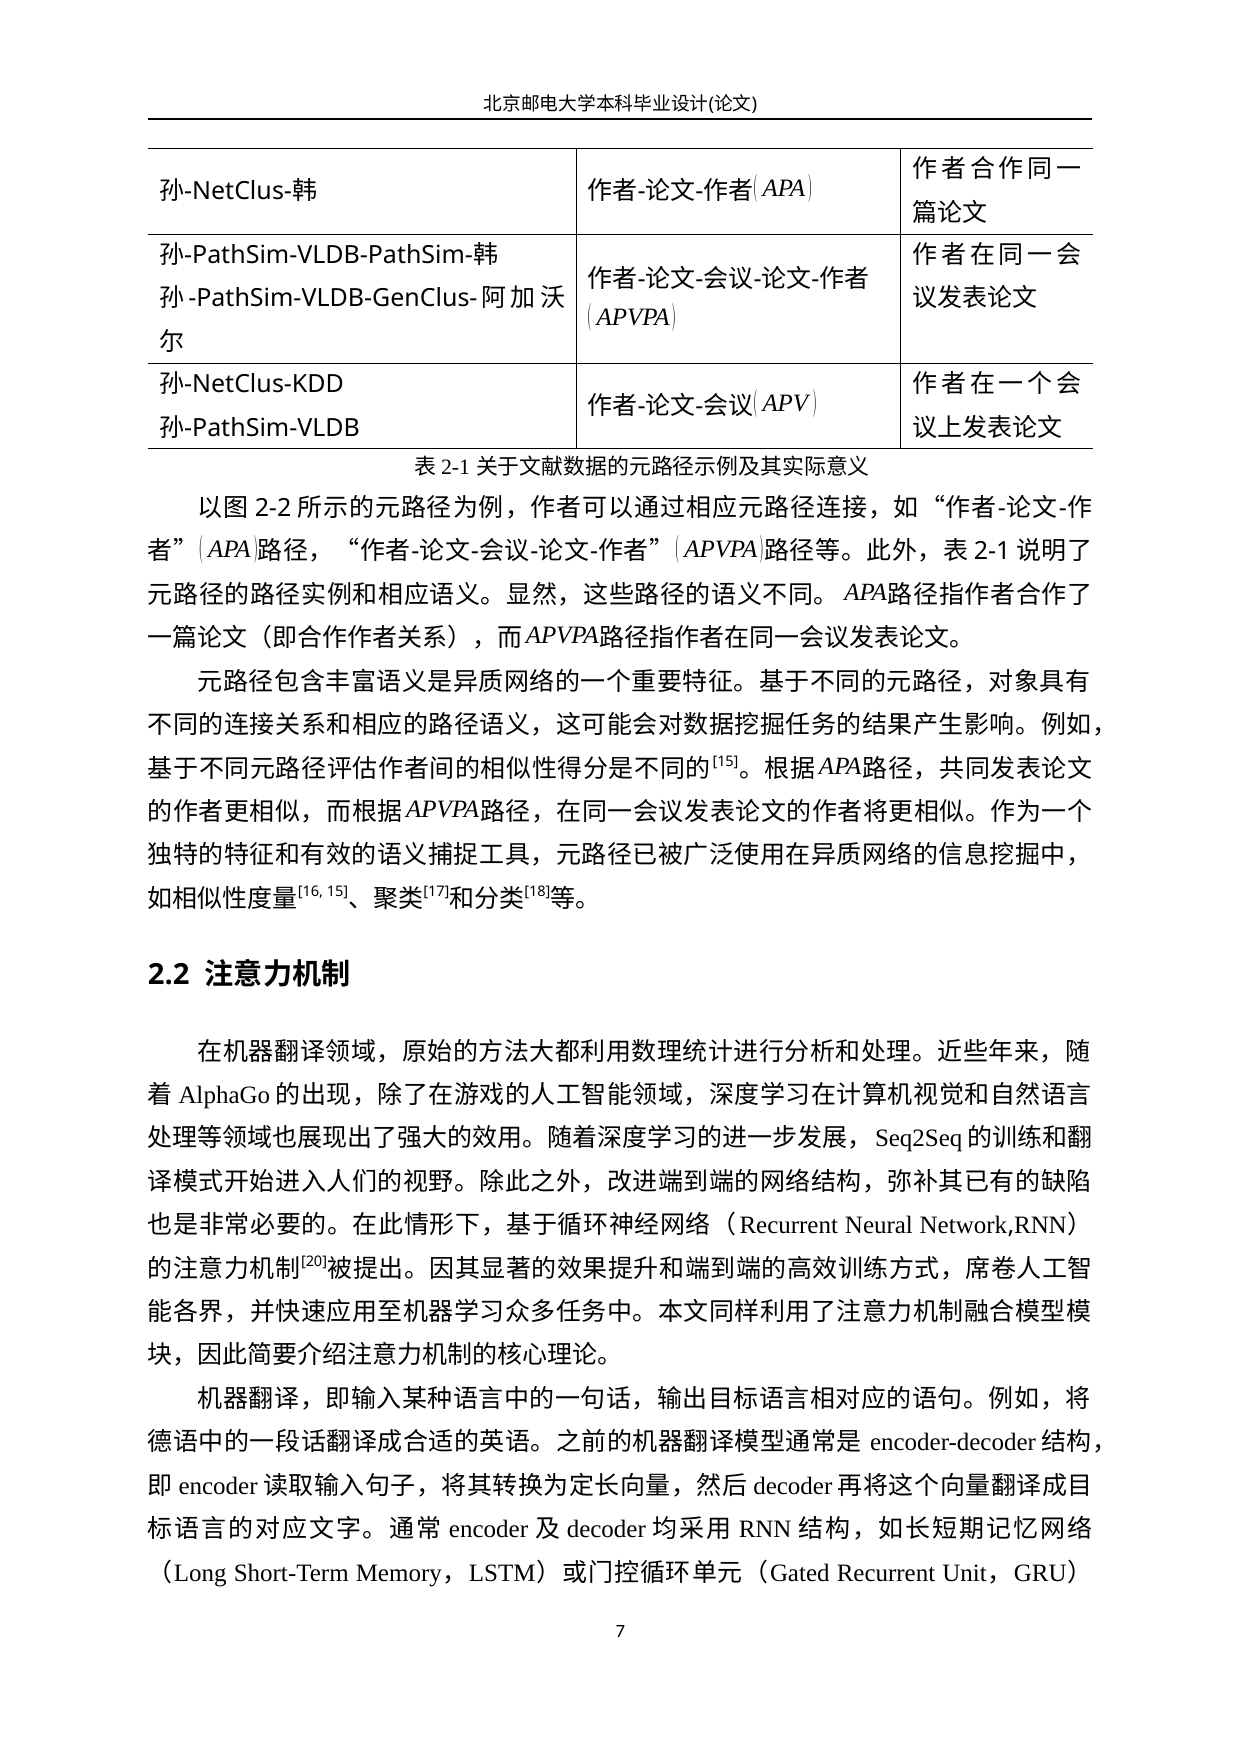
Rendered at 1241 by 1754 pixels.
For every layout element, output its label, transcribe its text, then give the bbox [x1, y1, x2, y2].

table_cell 作者-论文-会议 [577, 364, 900, 448]
table_cell 作者合作同一篇论文 [901, 149, 1093, 233]
table_cell 作者-论文-作者 [577, 149, 900, 233]
text 以图2-2所示的元路径为例，作者可以通过相应元路径连接，如“作者-论文-作者”路径，“作者-论文-会议-论文-作者”路径等。此外，表2-1说明了元路径的路径实例和相应语义。显然，这些路径的语义不同。路径指作者合作了一篇论文（即合作作者关系），而路径指作者在同一会议发表论文。 [148, 487, 1092, 654]
text 元路径包含丰富语义是异质网络的一个重要特征。基于不同的元路径，对象具有不同的连接关系和相应的路径语义，这可能会对数据挖掘任务的结果产生影响。例如，基于不同元路径评估作者间的相似性得分是不同的[15]。根据路径，共同发表论文的作者更相似，而根据路径，在同一会议发表论文的作者将更相似。作为一个独特的特征和有效的语义捕捉工具，元路径已被广泛使用在异质网络的信息挖掘中，如相似性度量[16, 15]、聚类[17]和分类[18]等。 [148, 661, 1092, 914]
table_cell 作者在一个会议上发表论文 [901, 364, 1093, 448]
table_cell 作者-论文-会议-论文-作者 [577, 235, 900, 363]
subtitle 2.2 注意力机制 [148, 951, 1092, 993]
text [148, 1378, 1092, 1588]
text 在机器翻译领域，原始的方法大都利用数理统计进行分析和处理。近些年来，随着AlphaGo的出现，除了在游戏的人工智能领域，深度学习在计算机视觉和自然语言处理等领域也展现出了强大的效用。随着深度学习的进一步发展，Seq2Seq的训练和翻译模式开始进入人们的视野。除此之外，改进端到端的网络结构，弥补其已有的缺陷也是非常必要的。在此情形下，基于循环神经网络（Recurrent Neural Network,RNN）的注意力机制[20]被提出。因其显著的效果提升和端到端的高效训练方式，席卷人工智能各界，并快速应用至机器学习众多任务中。本文同样利用了注意力机制融合模型模块，因此简要介绍注意力机制的核心理论。 [148, 1031, 1092, 1371]
table_cell 孙-NetClus-KDD 孙-PathSim-VLDB [148, 364, 576, 448]
table_cell 作者在同一会议发表论文 [901, 235, 1093, 363]
table_cell 孙-NetClus-韩 [148, 149, 576, 233]
text 表2-1 关于文献数据的元路径示例及其实际意义 [148, 449, 1092, 481]
table_cell 孙-PathSim-VLDB-PathSim-韩 孙-PathSim-VLDB-GenClus-阿加沃尔 [148, 235, 576, 363]
